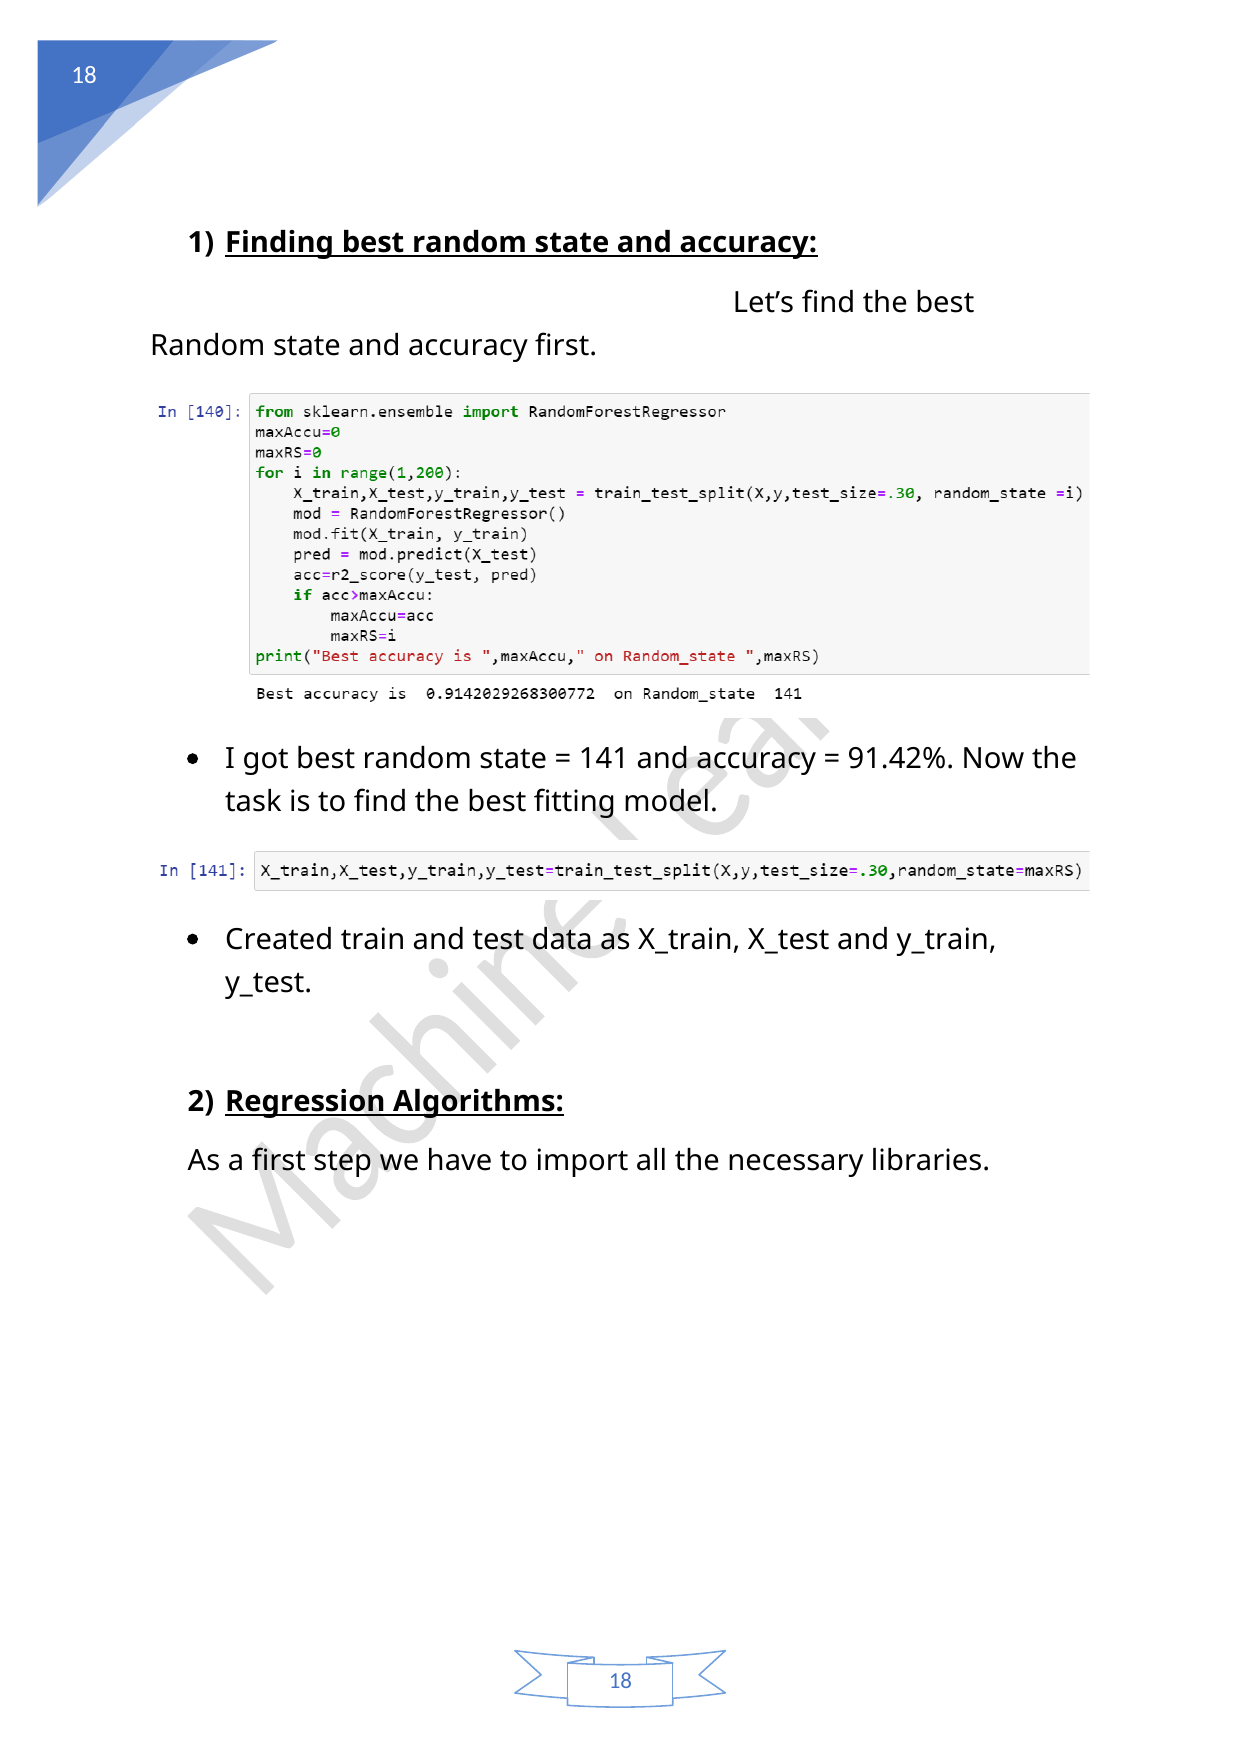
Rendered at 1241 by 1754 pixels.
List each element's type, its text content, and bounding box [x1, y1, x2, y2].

list Finding best random state and accuracy: [187, 222, 1090, 261]
text As a first step we have to import all the necessary libraries. [187, 1139, 1090, 1179]
list Regression Algorithms: [187, 1080, 1090, 1120]
picture [150, 383, 1090, 718]
picture [150, 840, 1090, 900]
list I got best random state = 141 and accuracy = 91.42%. Now the task is to find the best fitting model. [187, 738, 1090, 820]
picture [37, 40, 279, 209]
text Let’s find the best Random state and accuracy first. [150, 281, 1090, 364]
list Created train and test data as X_train, X_test and y_train, y_test. [187, 918, 1090, 1001]
